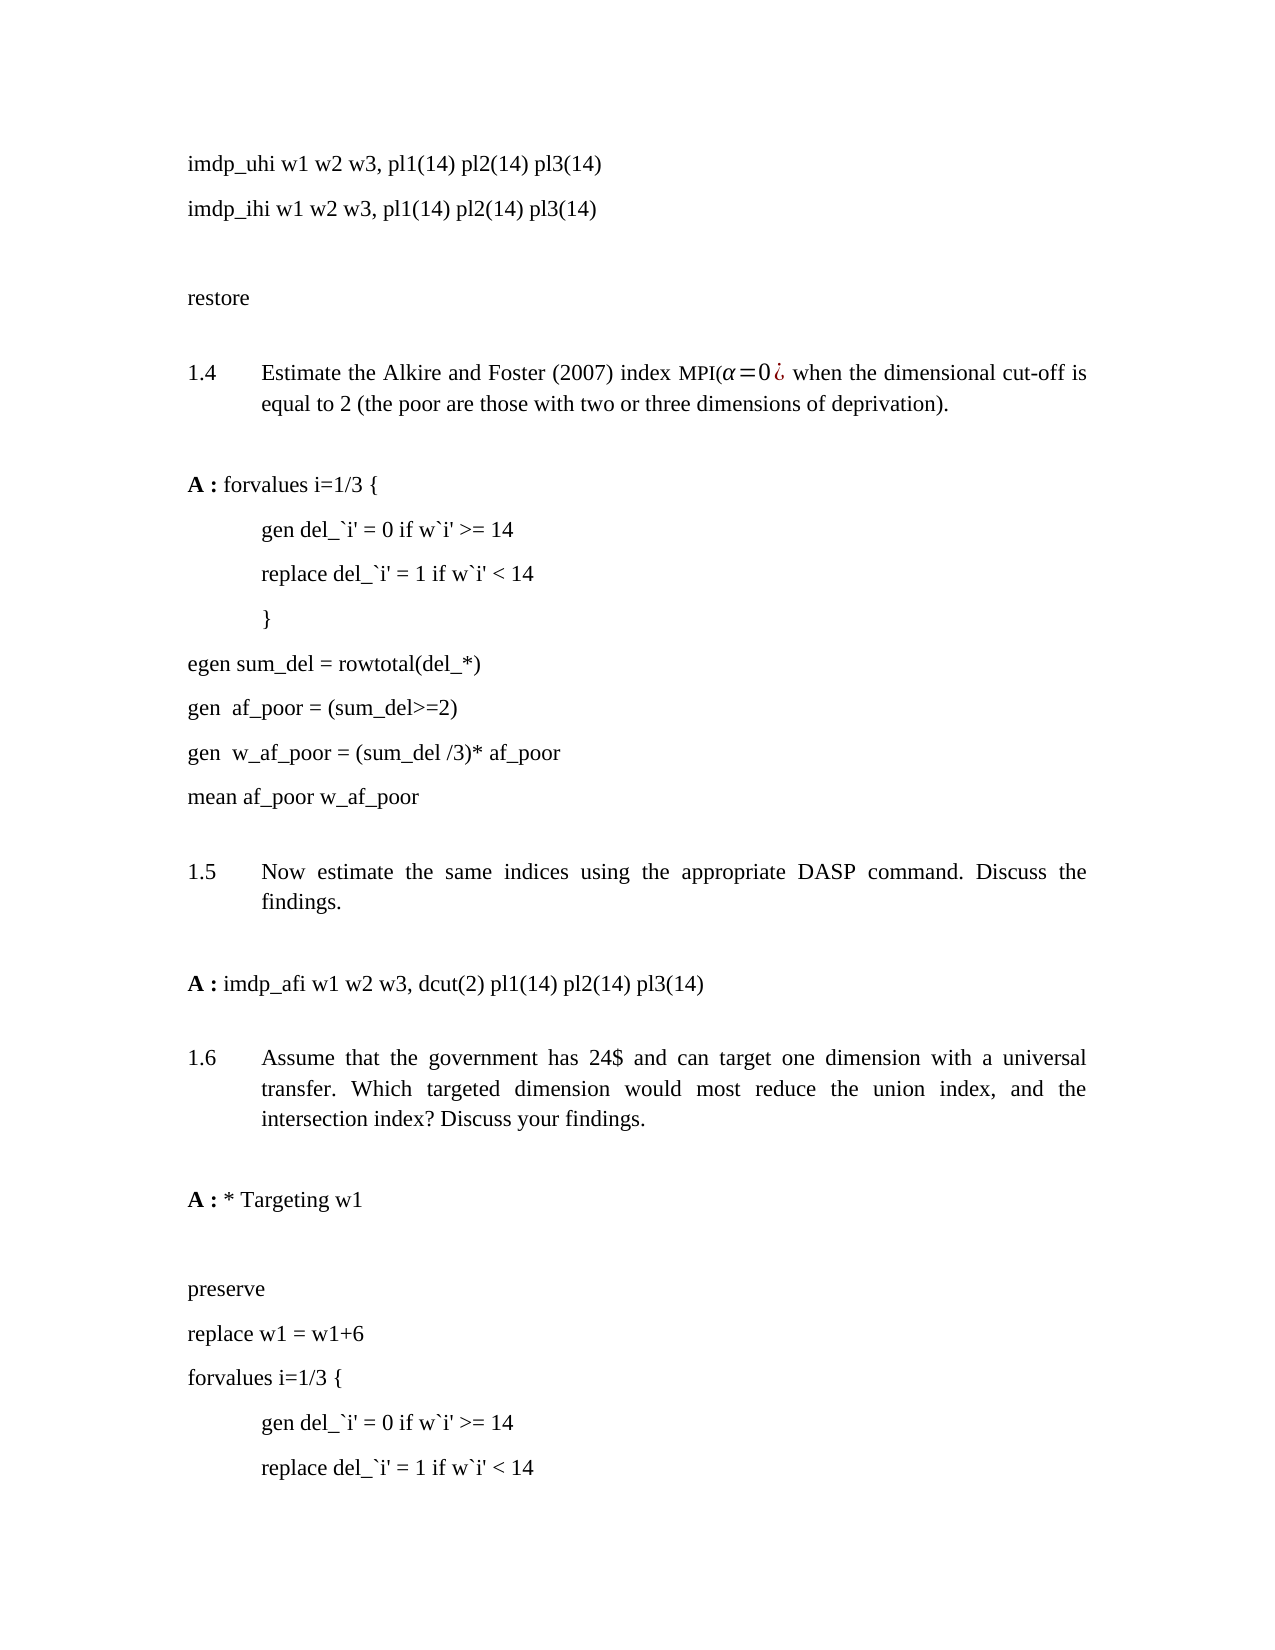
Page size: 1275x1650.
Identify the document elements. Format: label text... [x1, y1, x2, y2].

text forvalues i=1/3 { [187, 1364, 1087, 1391]
text replace w1 = w1+6 [187, 1320, 1087, 1346]
text A : * Targeting w1 [187, 1186, 1087, 1212]
text preserve [187, 1275, 1087, 1302]
text replace del_`i' = 1 if w`i' < 14 [187, 1453, 1087, 1480]
text mean af_poor w_af_poor [187, 783, 1087, 810]
text } [187, 605, 1087, 631]
text imdp_ihi w1 w2 w3, pl1(14) pl2(14) pl3(14) [187, 194, 1087, 221]
text replace del_`i' = 1 if w`i' < 14 [187, 560, 1087, 587]
text A : imdp_afi w1 w2 w3, dcut(2) pl1(14) pl2(14) pl3(14) [187, 969, 1087, 996]
list Assume that the government has 24$ and can target one dimension with a universal transfer. Which targeted dimension would most reduce the union index, and the intersection index? Discuss your findings. [187, 1044, 1087, 1131]
text gen w_af_poor = (sum_del /3)* af_poor [187, 739, 1087, 765]
text gen af_poor = (sum_del>=2) [187, 694, 1087, 721]
text restore [187, 284, 1087, 310]
text gen del_`i' = 0 if w`i' >= 14 [187, 516, 1087, 542]
list Now estimate the same indices using the appropriate DASP command. Discuss the findings. [187, 858, 1087, 915]
text egen sum_del = rowtotal(del_*) [187, 649, 1087, 676]
text imdp_uhi w1 w2 w3, pl1(14) pl2(14) pl3(14) [187, 150, 1087, 176]
text A : forvalues i=1/3 { [187, 471, 1087, 498]
text gen del_`i' = 0 if w`i' >= 14 [187, 1409, 1087, 1435]
list Estimate the Alkire and Foster (2007) index MPI( when the dimensional cut-off is equal to 2 (the poor are those with two or three dimensions of deprivation). [187, 358, 1087, 416]
